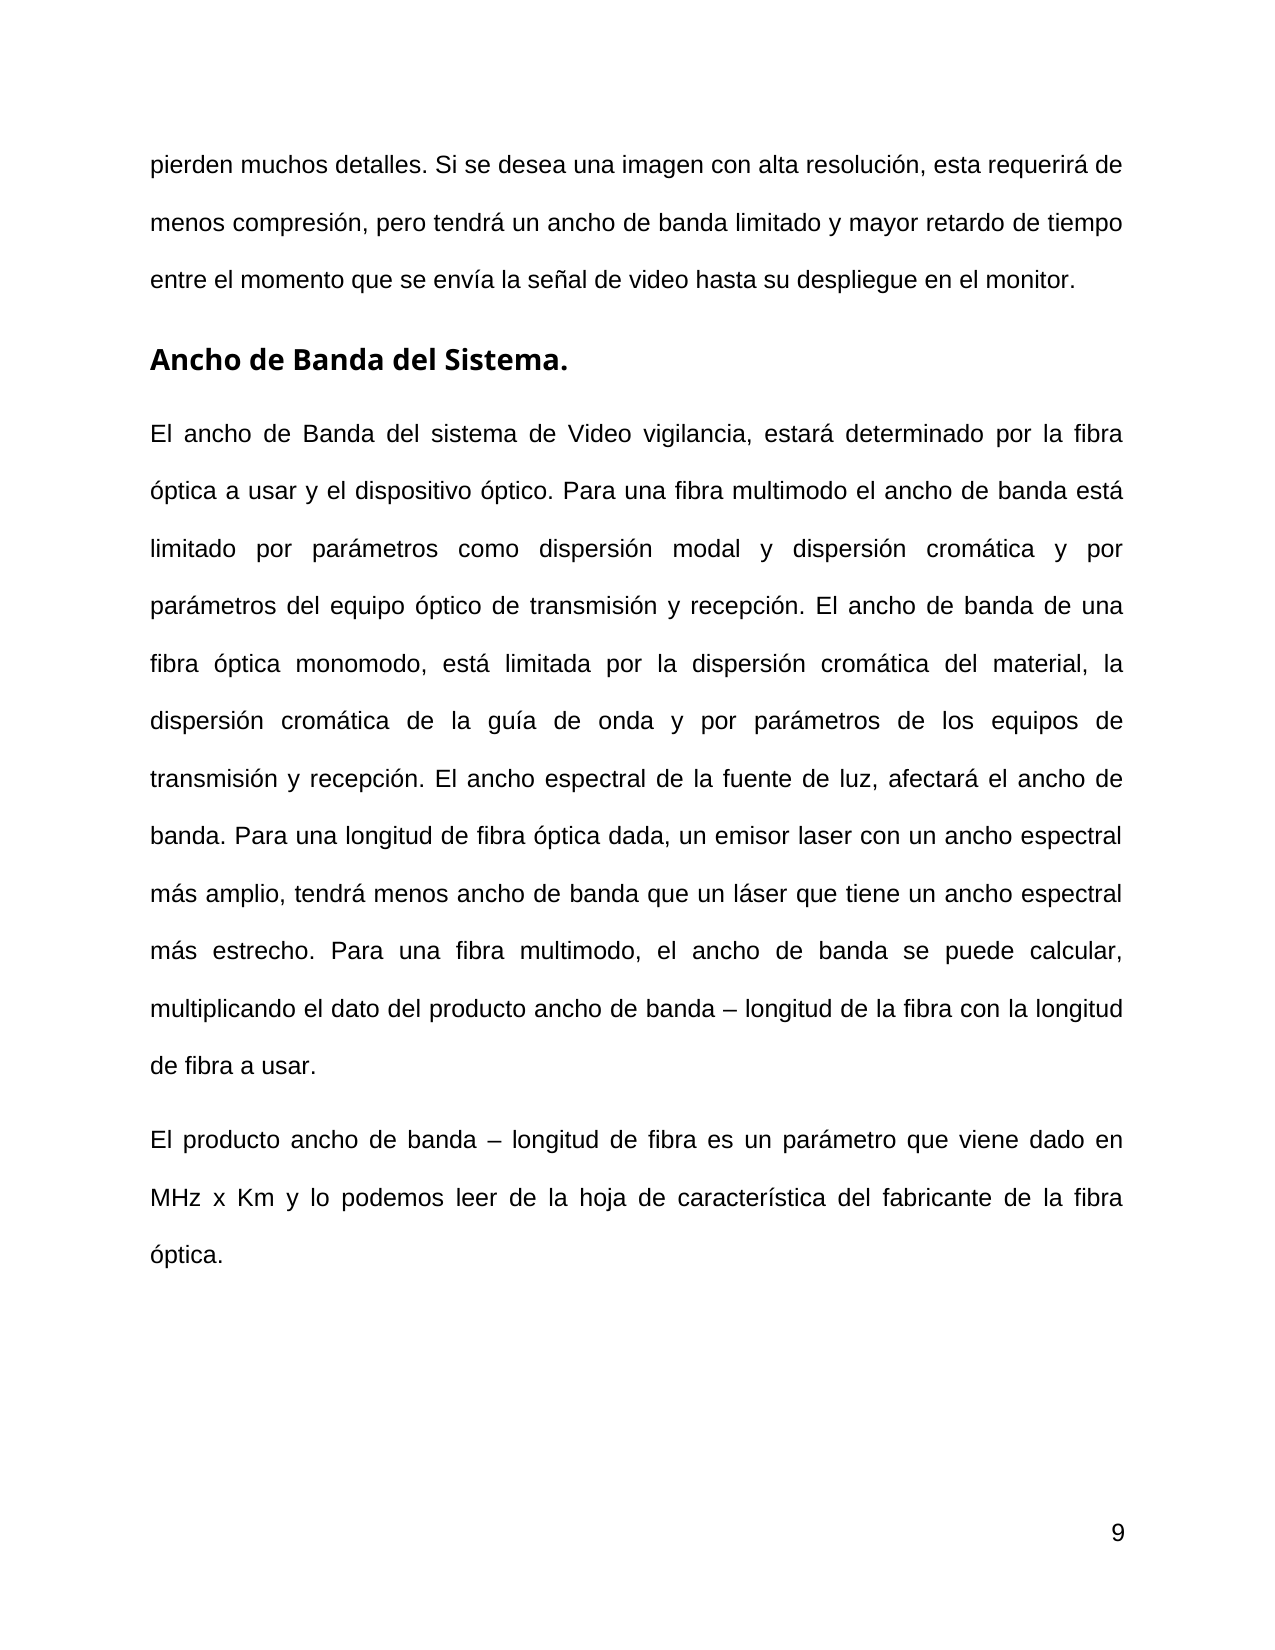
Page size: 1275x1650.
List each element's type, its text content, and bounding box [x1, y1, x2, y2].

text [150, 150, 1125, 294]
subtitle Ancho de Banda del Sistema. [150, 339, 1125, 379]
text El ancho de Banda del sistema de Video vigilancia, estará determinado por la fibra óptica a usar y el dispositivo óptico. Para una fibra multimodo el ancho de banda está limitado por parámetros como dispersión modal y dispersión cromática y por parámetros del equipo óptico de transmisión y recepción. El ancho de banda de una fibra óptica monomodo, está limitada por la dispersión cromática del material, la dispersión cromática de la guía de onda y por parámetros de los equipos de transmisión y recepción. El ancho espectral de la fuente de luz, afectará el ancho de banda. Para una longitud de fibra óptica dada, un emisor laser con un ancho espectral más amplio, tendrá menos ancho de banda que un láser que tiene un ancho espectral más estrecho. Para una fibra multimodo, el ancho de banda se puede calcular, multiplicando el dato del producto ancho de banda – longitud de la fibra con la longitud de fibra a usar. [150, 418, 1125, 1080]
text El producto ancho de banda – longitud de fibra es un parámetro que viene dado en MHz x Km y lo podemos leer de la hoja de característica del fabricante de la fibra óptica. [150, 1125, 1125, 1269]
